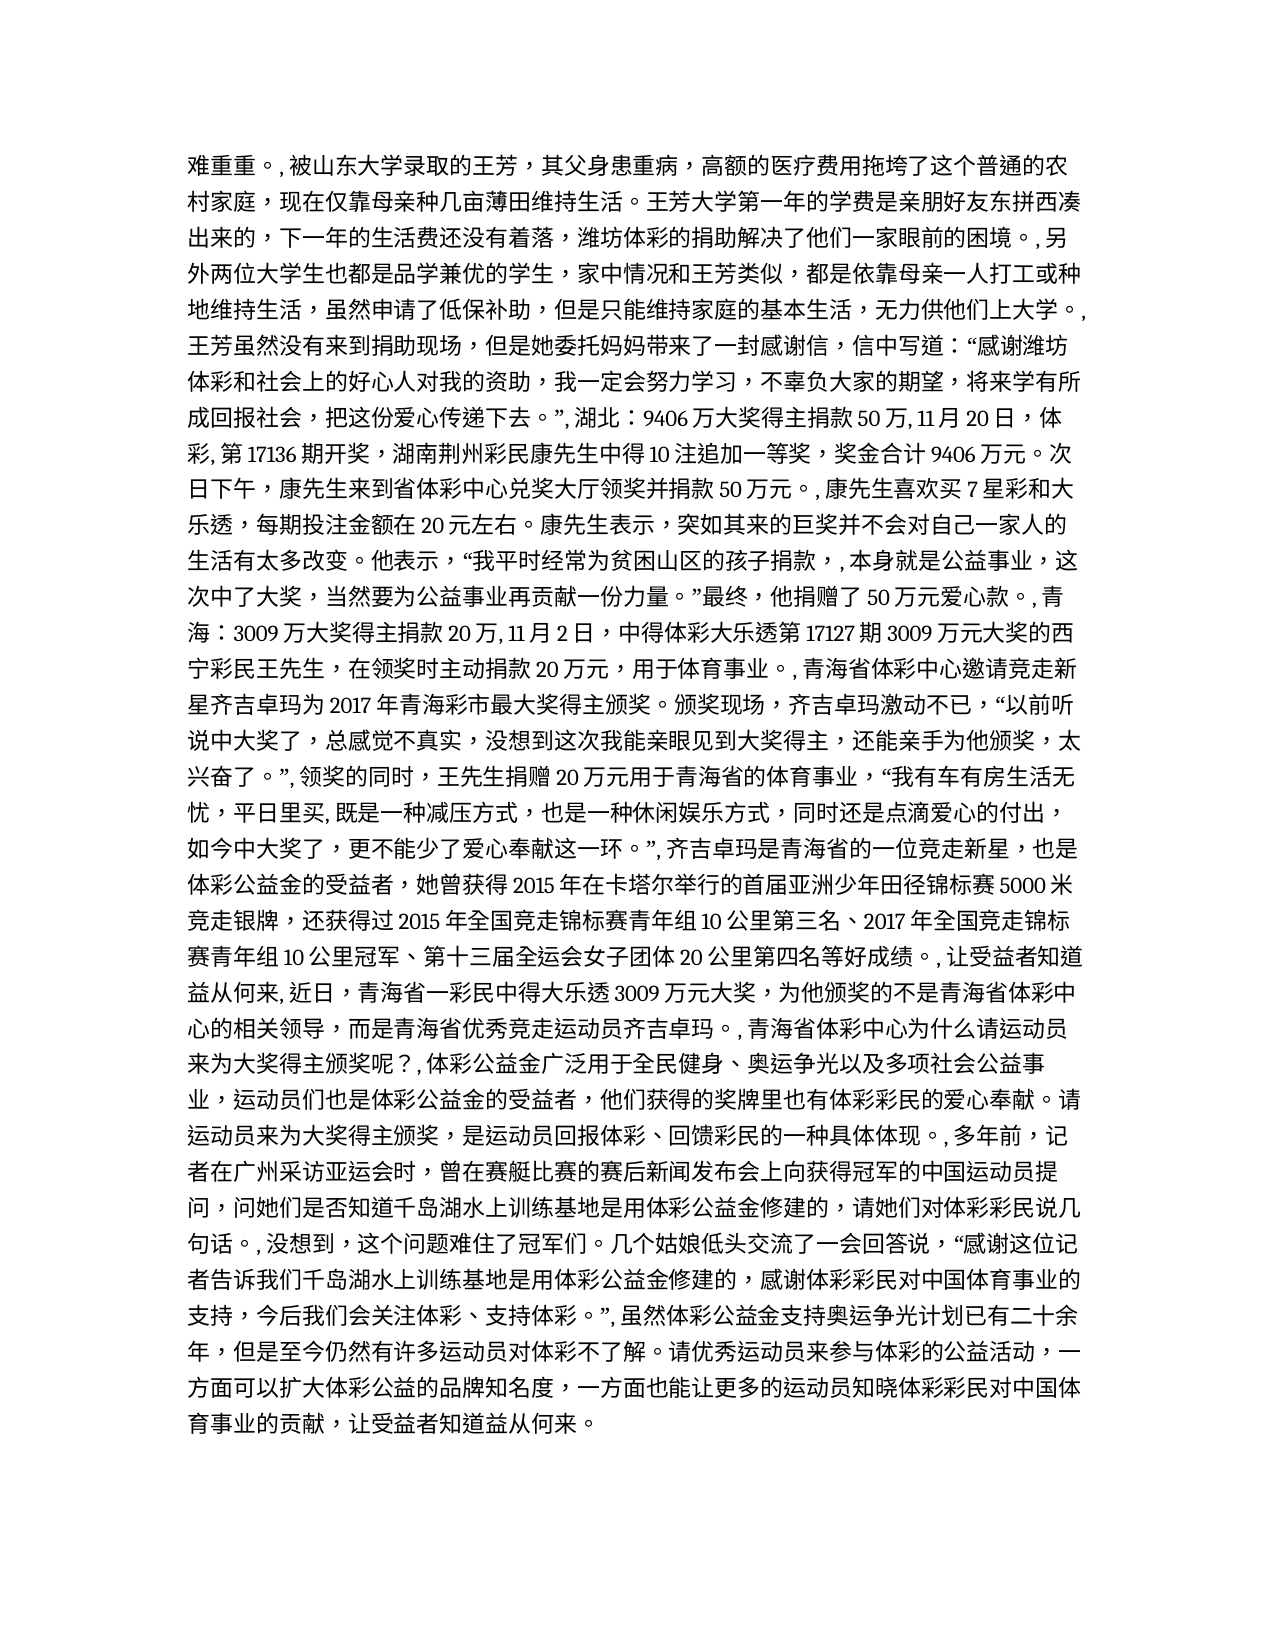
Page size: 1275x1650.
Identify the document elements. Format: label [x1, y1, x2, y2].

text [187, 150, 1087, 1439]
